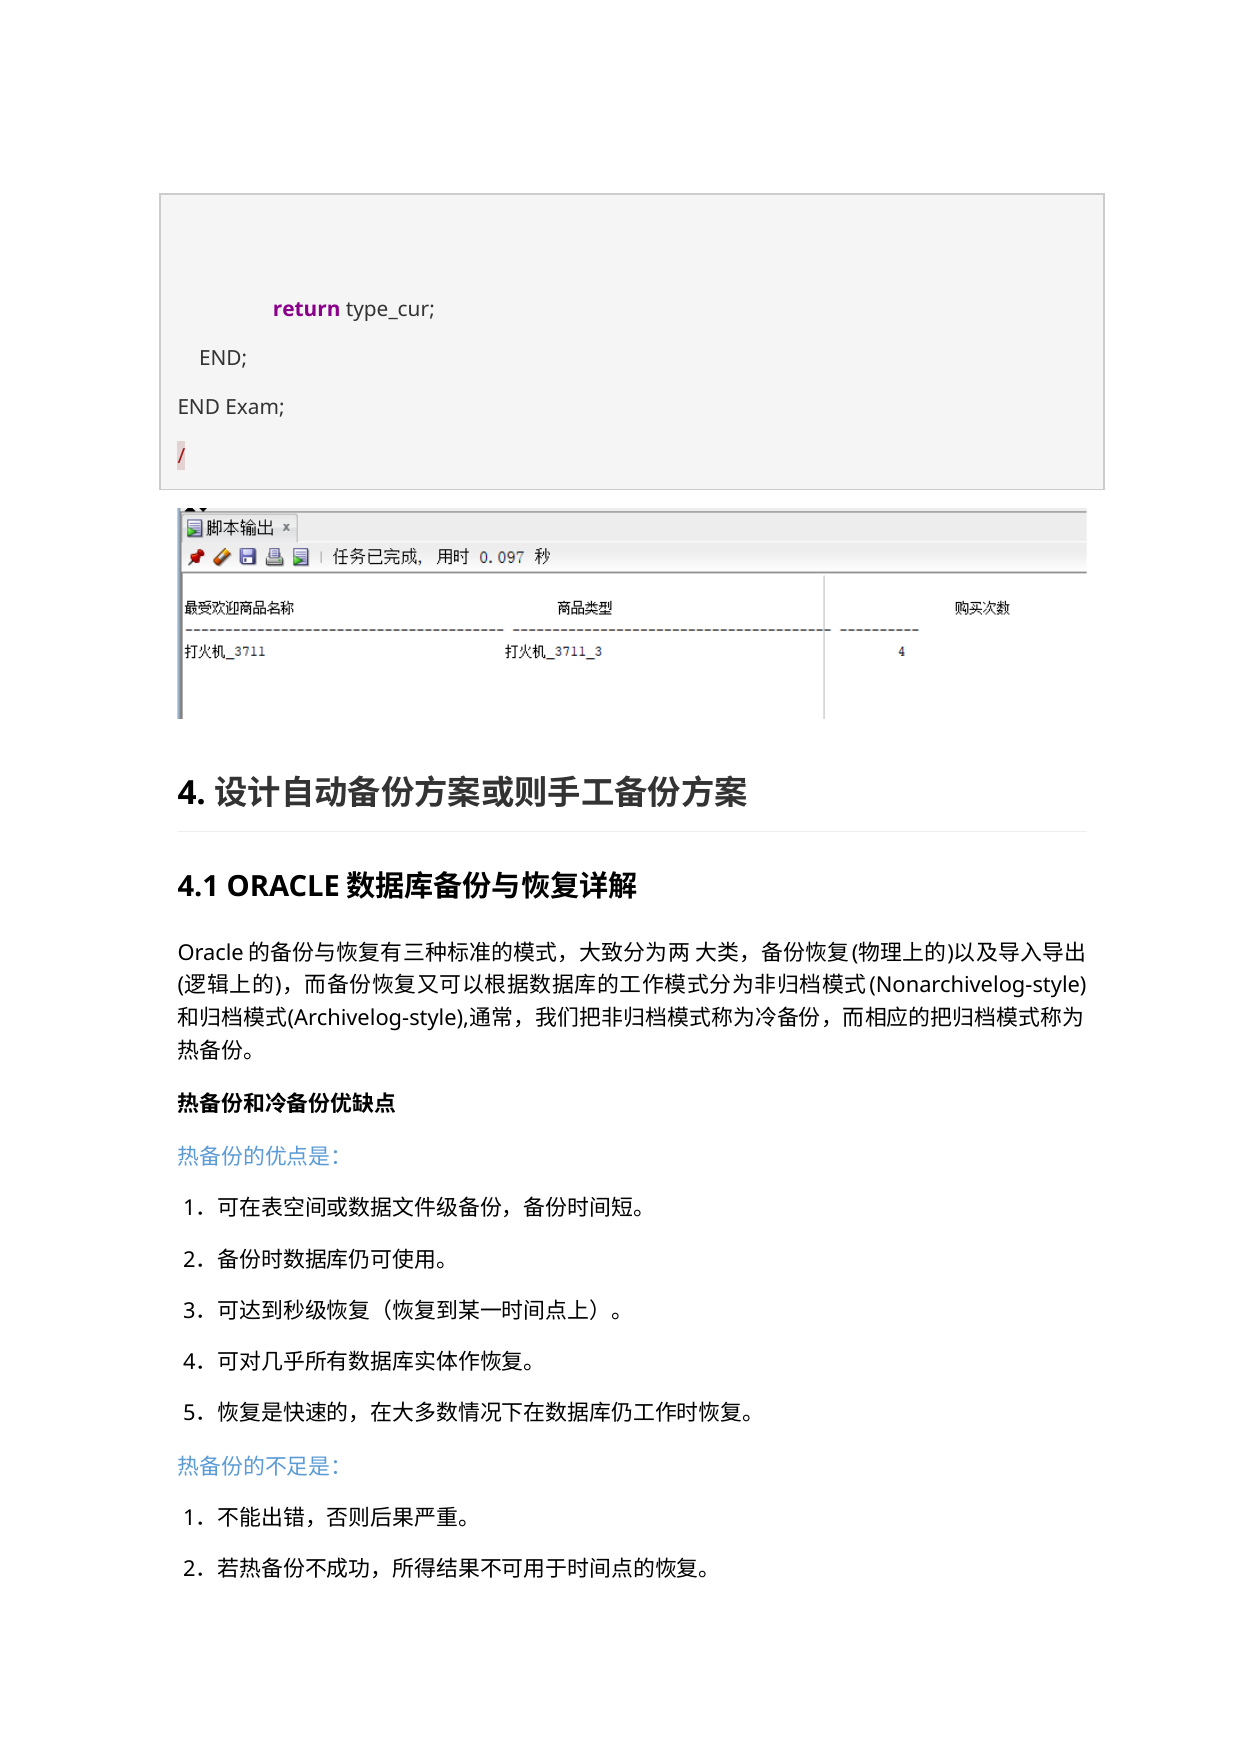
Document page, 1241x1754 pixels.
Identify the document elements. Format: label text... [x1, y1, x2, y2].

text END; [161, 323, 1103, 372]
text 4.1 ORACLE数据库备份与恢复详解 [177, 851, 1087, 916]
text 5．恢复是快速的，在大多数情况下在数据库仍工作时恢复。 [177, 1395, 1087, 1428]
text 4．可对几乎所有数据库实体作恢复。 [177, 1344, 1087, 1376]
subtitle 热备份和冷备份优缺点 [177, 1086, 1087, 1118]
text / [161, 421, 1103, 489]
text return type_cur; [161, 274, 1103, 323]
text 2．若热备份不成功，所得结果不可用于时间点的恢复。 [177, 1551, 1087, 1583]
text 2．备份时数据库仍可使用。 [177, 1241, 1087, 1274]
picture [177, 508, 1087, 719]
text 1．不能出错，否则后果严重。 [177, 1500, 1087, 1532]
subtitle 热备份的不足是： [177, 1448, 1087, 1481]
text 1．可在表空间或数据文件级备份，备份时间短。 [177, 1190, 1087, 1223]
text 3．可达到秒级恢复（恢复到某一时间点上）。 [177, 1293, 1087, 1325]
text Oracle的备份与恢复有三种标准的模式，大致分为两 大类，备份恢复(物理上的)以及导入导出(逻辑上的)，而备份恢复又可以根据数据库的工作模式分为非归档模式(Nonarchivelog-style) 和归档模式(Archivelog-style),通常，我们把非归档模式称为冷备份，而相应的把归档模式称为热备份。 [177, 935, 1087, 1065]
subtitle 4. 设计自动备份方案或则手工备份方案 [177, 757, 1087, 831]
subtitle 热备份的优点是： [177, 1139, 1087, 1171]
text END Exam; [161, 372, 1103, 421]
